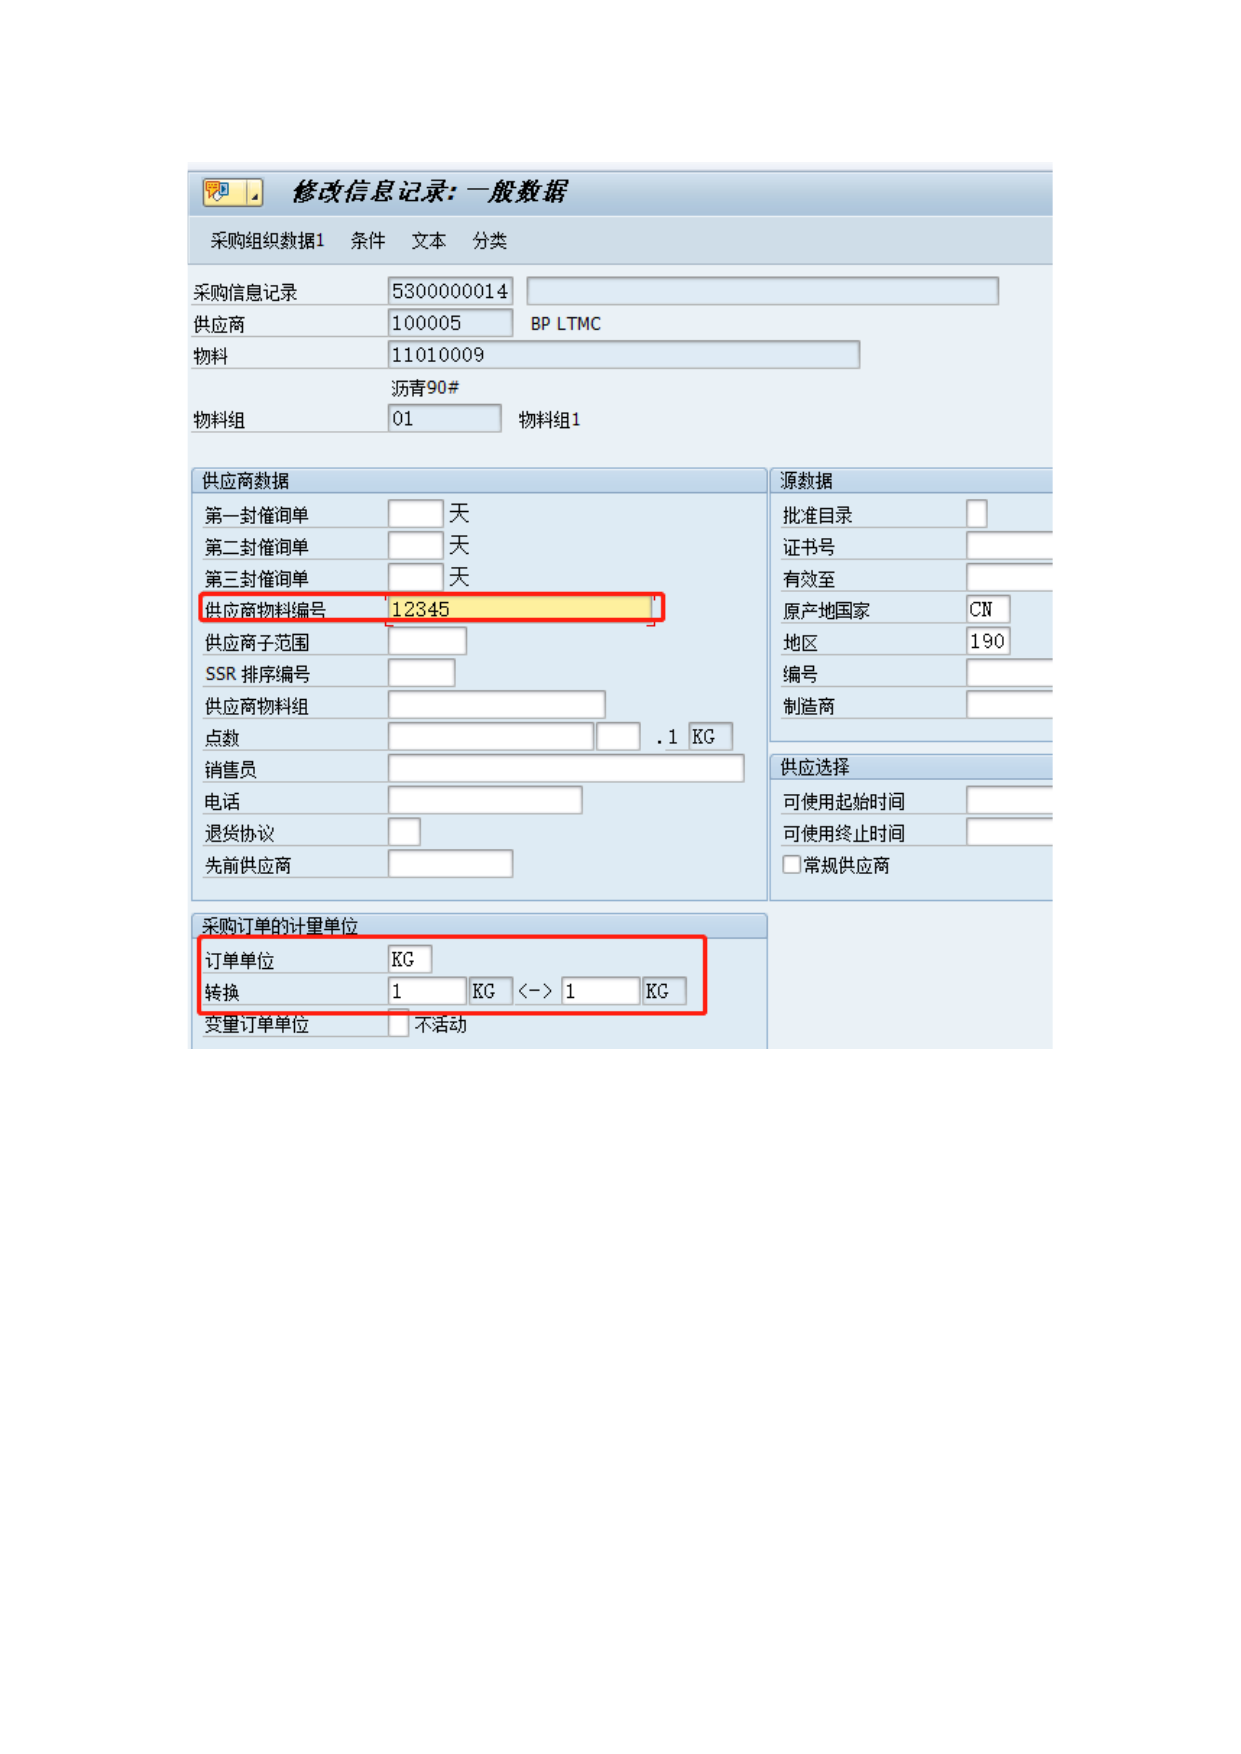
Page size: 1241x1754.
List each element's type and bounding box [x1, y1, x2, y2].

picture [187, 162, 1053, 1049]
